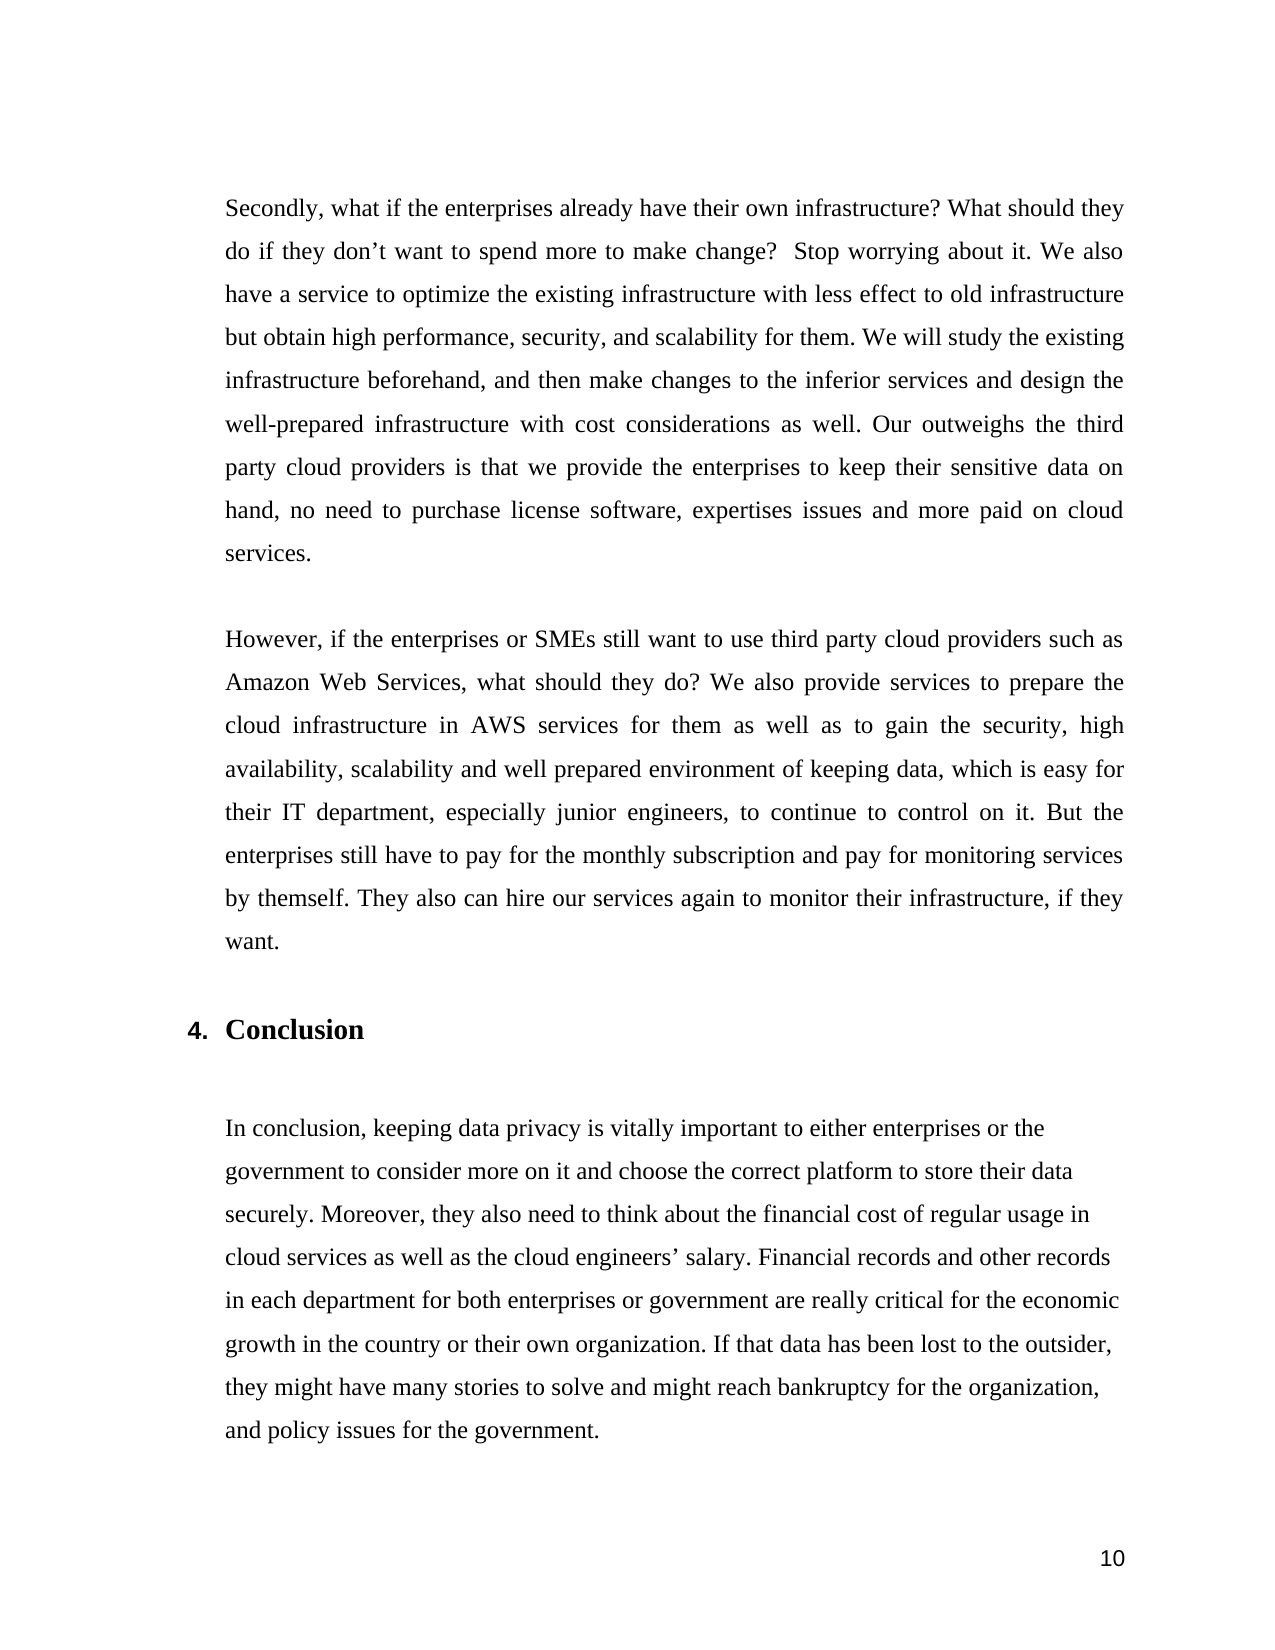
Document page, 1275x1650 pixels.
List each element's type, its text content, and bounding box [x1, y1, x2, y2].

list Conclusion [187, 1012, 1125, 1046]
text However, if the enterprises or SMEs still want to use third party cloud providers such as Amazon Web Services, what should they do? We also provide services to prepare the cloud infrastructure in AWS services for them as well as to gain the security, high availability, scalability and well prepared environment of keeping data, which is easy for their IT department, especially junior engineers, to continue to control on it. But the enterprises still have to pay for the monthly subscription and pay for monitoring services by themself. They also can hire our services again to monitor their infrastructure, if they want. [225, 624, 1125, 955]
text Secondly, what if the enterprises already have their own infrastructure? What should they do if they don’t want to spend more to make change? Stop worrying about it. We also have a service to optimize the existing infrastructure with less effect to old infrastructure but obtain high performance, security, and scalability for them. We will study the existing infrastructure beforehand, and then make changes to the inferior services and design the well-prepared infrastructure with cost considerations as well. Our outweighs the third party cloud providers is that we provide the enterprises to keep their sensitive data on hand, no need to purchase license software, expertises issues and more paid on cloud services. [225, 193, 1125, 567]
text In conclusion, keeping data privacy is vitally important to either enterprises or the government to consider more on it and choose the correct platform to store their data securely. Moreover, they also need to think about the financial cost of regular usage in cloud services as well as the cloud engineers’ salary. Financial records and other records in each department for both enterprises or government are really critical for the economic growth in the country or their own organization. If that data has been lost to the outsider, they might have many stories to solve and might reach bankruptcy for the organization, and policy issues for the government. [225, 1113, 1125, 1444]
